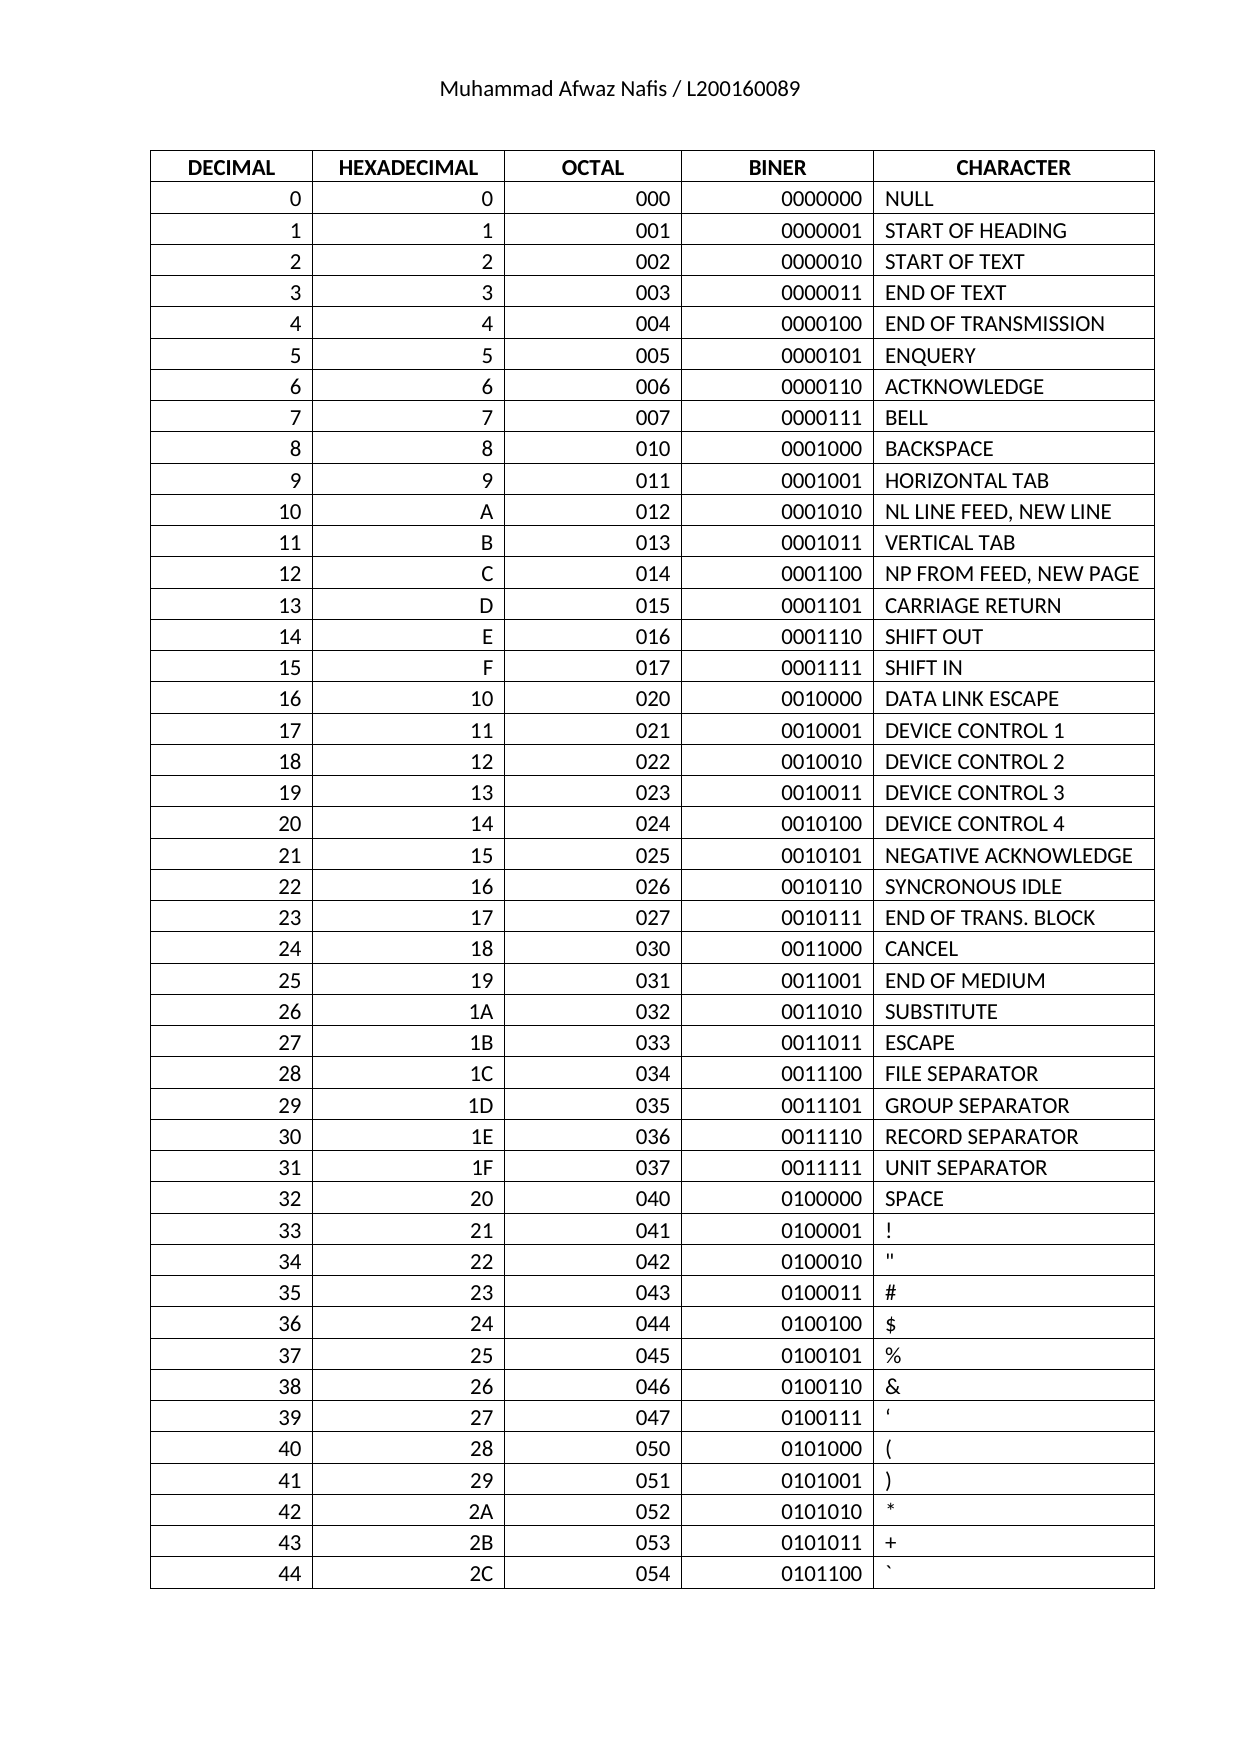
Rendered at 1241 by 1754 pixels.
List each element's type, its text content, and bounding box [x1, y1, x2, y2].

table_cell 051 [505, 1464, 681, 1494]
table_cell 0100011 [682, 1276, 873, 1306]
table_cell 32 [151, 1182, 312, 1212]
table_cell 35 [151, 1276, 312, 1306]
table_cell 0000110 [682, 370, 873, 400]
table_cell 0011000 [682, 932, 873, 962]
table_cell HORIZONTAL TAB [874, 464, 1154, 494]
table_cell VERTICAL TAB [874, 526, 1154, 556]
table_cell & [874, 1370, 1154, 1400]
table_cell 046 [505, 1370, 681, 1400]
table_cell 040 [505, 1182, 681, 1212]
table_cell 17 [151, 714, 312, 744]
table_cell SHIFT OUT [874, 620, 1154, 650]
table_cell 0011001 [682, 964, 873, 994]
table_cell 003 [505, 276, 681, 306]
table_cell 015 [505, 589, 681, 619]
table_cell 10 [313, 682, 504, 712]
table_cell 042 [505, 1245, 681, 1275]
table_cell ) [874, 1464, 1154, 1494]
table_cell 0000001 [682, 214, 873, 244]
table_cell 0100110 [682, 1370, 873, 1400]
table_cell FILE SEPARATOR [874, 1057, 1154, 1087]
table_cell 0100010 [682, 1245, 873, 1275]
table_cell 3 [151, 276, 312, 306]
table_cell 026 [505, 870, 681, 900]
table_cell 1F [313, 1151, 504, 1181]
table_cell 16 [151, 682, 312, 712]
table_cell 7 [313, 401, 504, 431]
table_cell 20 [313, 1182, 504, 1212]
table_cell 011 [505, 464, 681, 494]
table_cell 030 [505, 932, 681, 962]
table_cell 5 [151, 339, 312, 369]
table_cell DEVICE CONTROL 2 [874, 745, 1154, 775]
table_cell 023 [505, 776, 681, 806]
table_cell 0001100 [682, 557, 873, 587]
table_cell 0100001 [682, 1214, 873, 1244]
table_cell 2A [313, 1495, 504, 1525]
table_cell 9 [313, 464, 504, 494]
table_cell 0100101 [682, 1339, 873, 1369]
table_cell 006 [505, 370, 681, 400]
table_cell 12 [151, 557, 312, 587]
table_cell 005 [505, 339, 681, 369]
table_header CHARACTER [874, 151, 1154, 181]
table_cell 25 [151, 964, 312, 994]
table_cell $ [874, 1307, 1154, 1337]
table_cell BACKSPACE [874, 432, 1154, 462]
table_cell 0010000 [682, 682, 873, 712]
table_cell 0000101 [682, 339, 873, 369]
table_cell 26 [313, 1370, 504, 1400]
table_cell 0000100 [682, 307, 873, 337]
table_cell 20 [151, 807, 312, 837]
table_cell 022 [505, 745, 681, 775]
table_cell 0000010 [682, 245, 873, 275]
table_cell 23 [151, 901, 312, 931]
table_cell 1E [313, 1120, 504, 1150]
table_cell ( [874, 1432, 1154, 1462]
table_cell CARRIAGE RETURN [874, 589, 1154, 619]
table_cell # [874, 1276, 1154, 1306]
table_cell 0101100 [682, 1557, 873, 1587]
table_cell 002 [505, 245, 681, 275]
table_cell 001 [505, 214, 681, 244]
table_cell 24 [151, 932, 312, 962]
table_cell 9 [151, 464, 312, 494]
table_cell 021 [505, 714, 681, 744]
table_cell 31 [151, 1151, 312, 1181]
table_cell 43 [151, 1526, 312, 1556]
table_cell 39 [151, 1401, 312, 1431]
table_cell 031 [505, 964, 681, 994]
table_cell A [313, 495, 504, 525]
table_cell 0010001 [682, 714, 873, 744]
table_cell 28 [151, 1057, 312, 1087]
table_cell 024 [505, 807, 681, 837]
table_cell 025 [505, 839, 681, 869]
table_cell 0001001 [682, 464, 873, 494]
table_cell 42 [151, 1495, 312, 1525]
table_cell ENQUERY [874, 339, 1154, 369]
table_cell 0011100 [682, 1057, 873, 1087]
table_cell 22 [313, 1245, 504, 1275]
table_cell 041 [505, 1214, 681, 1244]
table_cell 26 [151, 995, 312, 1025]
table_cell 10 [151, 495, 312, 525]
table_cell 29 [313, 1464, 504, 1494]
table_cell 12 [313, 745, 504, 775]
table_cell 0001101 [682, 589, 873, 619]
table_cell 38 [151, 1370, 312, 1400]
table_cell 37 [151, 1339, 312, 1369]
table_cell NP FROM FEED, NEW PAGE [874, 557, 1154, 587]
table_cell 16 [313, 870, 504, 900]
table_cell 3 [313, 276, 504, 306]
table_cell 000 [505, 182, 681, 212]
table_cell 016 [505, 620, 681, 650]
table_cell 27 [313, 1401, 504, 1431]
table_header OCTAL [505, 151, 681, 181]
table_cell 2 [313, 245, 504, 275]
table_cell 007 [505, 401, 681, 431]
table_cell 0000011 [682, 276, 873, 306]
table_cell 8 [313, 432, 504, 462]
table_cell SHIFT IN [874, 651, 1154, 681]
table_cell 18 [313, 932, 504, 962]
table_cell 19 [313, 964, 504, 994]
table_cell 29 [151, 1089, 312, 1119]
table_cell D [313, 589, 504, 619]
table_cell 044 [505, 1307, 681, 1337]
table_cell 34 [151, 1245, 312, 1275]
table_cell 050 [505, 1432, 681, 1462]
table_cell 17 [313, 901, 504, 931]
table_cell 036 [505, 1120, 681, 1150]
table_cell ACTKNOWLEDGE [874, 370, 1154, 400]
table_cell 0100100 [682, 1307, 873, 1337]
table_cell SYNCRONOUS IDLE [874, 870, 1154, 900]
table_cell 1A [313, 995, 504, 1025]
table_cell 032 [505, 995, 681, 1025]
table_cell 037 [505, 1151, 681, 1181]
table_cell 0001111 [682, 651, 873, 681]
table_header HEXADECIMAL [313, 151, 504, 181]
table_cell DEVICE CONTROL 1 [874, 714, 1154, 744]
table_cell 44 [151, 1557, 312, 1587]
table_cell RECORD SEPARATOR [874, 1120, 1154, 1150]
table_cell C [313, 557, 504, 587]
table_cell F [313, 651, 504, 681]
table_cell 0000111 [682, 401, 873, 431]
table_cell 0 [151, 182, 312, 212]
table_cell 5 [313, 339, 504, 369]
table_cell NULL [874, 182, 1154, 212]
table_cell 11 [313, 714, 504, 744]
table_cell 010 [505, 432, 681, 462]
table_cell 0011110 [682, 1120, 873, 1150]
table_cell SUBSTITUTE [874, 995, 1154, 1025]
table_cell 13 [313, 776, 504, 806]
table_cell 012 [505, 495, 681, 525]
table_cell 1D [313, 1089, 504, 1119]
table_cell 0010100 [682, 807, 873, 837]
table_cell 017 [505, 651, 681, 681]
table_cell 0011101 [682, 1089, 873, 1119]
table_cell END OF TRANS. BLOCK [874, 901, 1154, 931]
table_header BINER [682, 151, 873, 181]
table_cell 21 [151, 839, 312, 869]
table_cell 1B [313, 1026, 504, 1056]
table_cell 2C [313, 1557, 504, 1587]
table_cell B [313, 526, 504, 556]
table_cell 0101001 [682, 1464, 873, 1494]
table_cell 15 [151, 651, 312, 681]
table_cell E [313, 620, 504, 650]
table_cell 013 [505, 526, 681, 556]
table_cell 4 [151, 307, 312, 337]
table_cell 14 [313, 807, 504, 837]
table_cell 0010010 [682, 745, 873, 775]
table_cell ESCAPE [874, 1026, 1154, 1056]
table_cell 0 [313, 182, 504, 212]
table_cell 0010110 [682, 870, 873, 900]
table_cell 0010011 [682, 776, 873, 806]
table_cell 1C [313, 1057, 504, 1087]
table_cell 2B [313, 1526, 504, 1556]
table_cell 0100111 [682, 1401, 873, 1431]
table_cell 33 [151, 1214, 312, 1244]
table_cell 0001010 [682, 495, 873, 525]
table_cell SPACE [874, 1182, 1154, 1212]
table_cell 054 [505, 1557, 681, 1587]
table_cell 014 [505, 557, 681, 587]
table_cell 30 [151, 1120, 312, 1150]
table_cell GROUP SEPARATOR [874, 1089, 1154, 1119]
table_cell UNIT SEPARATOR [874, 1151, 1154, 1181]
table_cell NL LINE FEED, NEW LINE [874, 495, 1154, 525]
table_cell 22 [151, 870, 312, 900]
table_cell DEVICE CONTROL 4 [874, 807, 1154, 837]
table_cell 052 [505, 1495, 681, 1525]
table_cell 13 [151, 589, 312, 619]
table_cell 004 [505, 307, 681, 337]
table_cell 0010111 [682, 901, 873, 931]
table_cell 045 [505, 1339, 681, 1369]
table_cell 0101010 [682, 1495, 873, 1525]
table_cell 4 [313, 307, 504, 337]
table_cell % [874, 1339, 1154, 1369]
table_header DECIMAL [151, 151, 312, 181]
table_cell 1 [313, 214, 504, 244]
table_cell 18 [151, 745, 312, 775]
table_cell 36 [151, 1307, 312, 1337]
table_cell 033 [505, 1026, 681, 1056]
table_cell 0001011 [682, 526, 873, 556]
table_cell NEGATIVE ACKNOWLEDGE [874, 839, 1154, 869]
table_cell 21 [313, 1214, 504, 1244]
table_cell " [874, 1245, 1154, 1275]
table_cell 0000000 [682, 182, 873, 212]
table_cell 0010101 [682, 839, 873, 869]
table_cell 2 [151, 245, 312, 275]
table_cell + [874, 1526, 1154, 1556]
table_cell ` [874, 1557, 1154, 1587]
table_cell CANCEL [874, 932, 1154, 962]
table_cell 24 [313, 1307, 504, 1337]
table_cell 25 [313, 1339, 504, 1369]
table_cell 19 [151, 776, 312, 806]
table_cell 1 [151, 214, 312, 244]
table_cell END OF MEDIUM [874, 964, 1154, 994]
table_cell 41 [151, 1464, 312, 1494]
table_cell 047 [505, 1401, 681, 1431]
table_cell 7 [151, 401, 312, 431]
table_cell 6 [151, 370, 312, 400]
table_cell 0001110 [682, 620, 873, 650]
table_cell 23 [313, 1276, 504, 1306]
table_cell DEVICE CONTROL 3 [874, 776, 1154, 806]
table_cell 0100000 [682, 1182, 873, 1212]
table_cell BELL [874, 401, 1154, 431]
table_cell START OF TEXT [874, 245, 1154, 275]
table_cell END OF TEXT [874, 276, 1154, 306]
table_cell 40 [151, 1432, 312, 1462]
table_cell 043 [505, 1276, 681, 1306]
table_cell ‘ [874, 1401, 1154, 1431]
table_cell 027 [505, 901, 681, 931]
table_cell 11 [151, 526, 312, 556]
table_cell DATA LINK ESCAPE [874, 682, 1154, 712]
table_cell 27 [151, 1026, 312, 1056]
table_cell 8 [151, 432, 312, 462]
table_cell 0101011 [682, 1526, 873, 1556]
table_cell 034 [505, 1057, 681, 1087]
table_cell START OF HEADING [874, 214, 1154, 244]
table_cell END OF TRANSMISSION [874, 307, 1154, 337]
table_cell 0001000 [682, 432, 873, 462]
table_cell 15 [313, 839, 504, 869]
table_cell 020 [505, 682, 681, 712]
table_cell ! [874, 1214, 1154, 1244]
table_cell 053 [505, 1526, 681, 1556]
table_cell * [874, 1495, 1154, 1525]
table_cell 14 [151, 620, 312, 650]
table_cell 0011111 [682, 1151, 873, 1181]
table_cell 0101000 [682, 1432, 873, 1462]
table_cell 6 [313, 370, 504, 400]
table_cell 0011011 [682, 1026, 873, 1056]
table_cell 035 [505, 1089, 681, 1119]
table_cell 0011010 [682, 995, 873, 1025]
table_cell 28 [313, 1432, 504, 1462]
